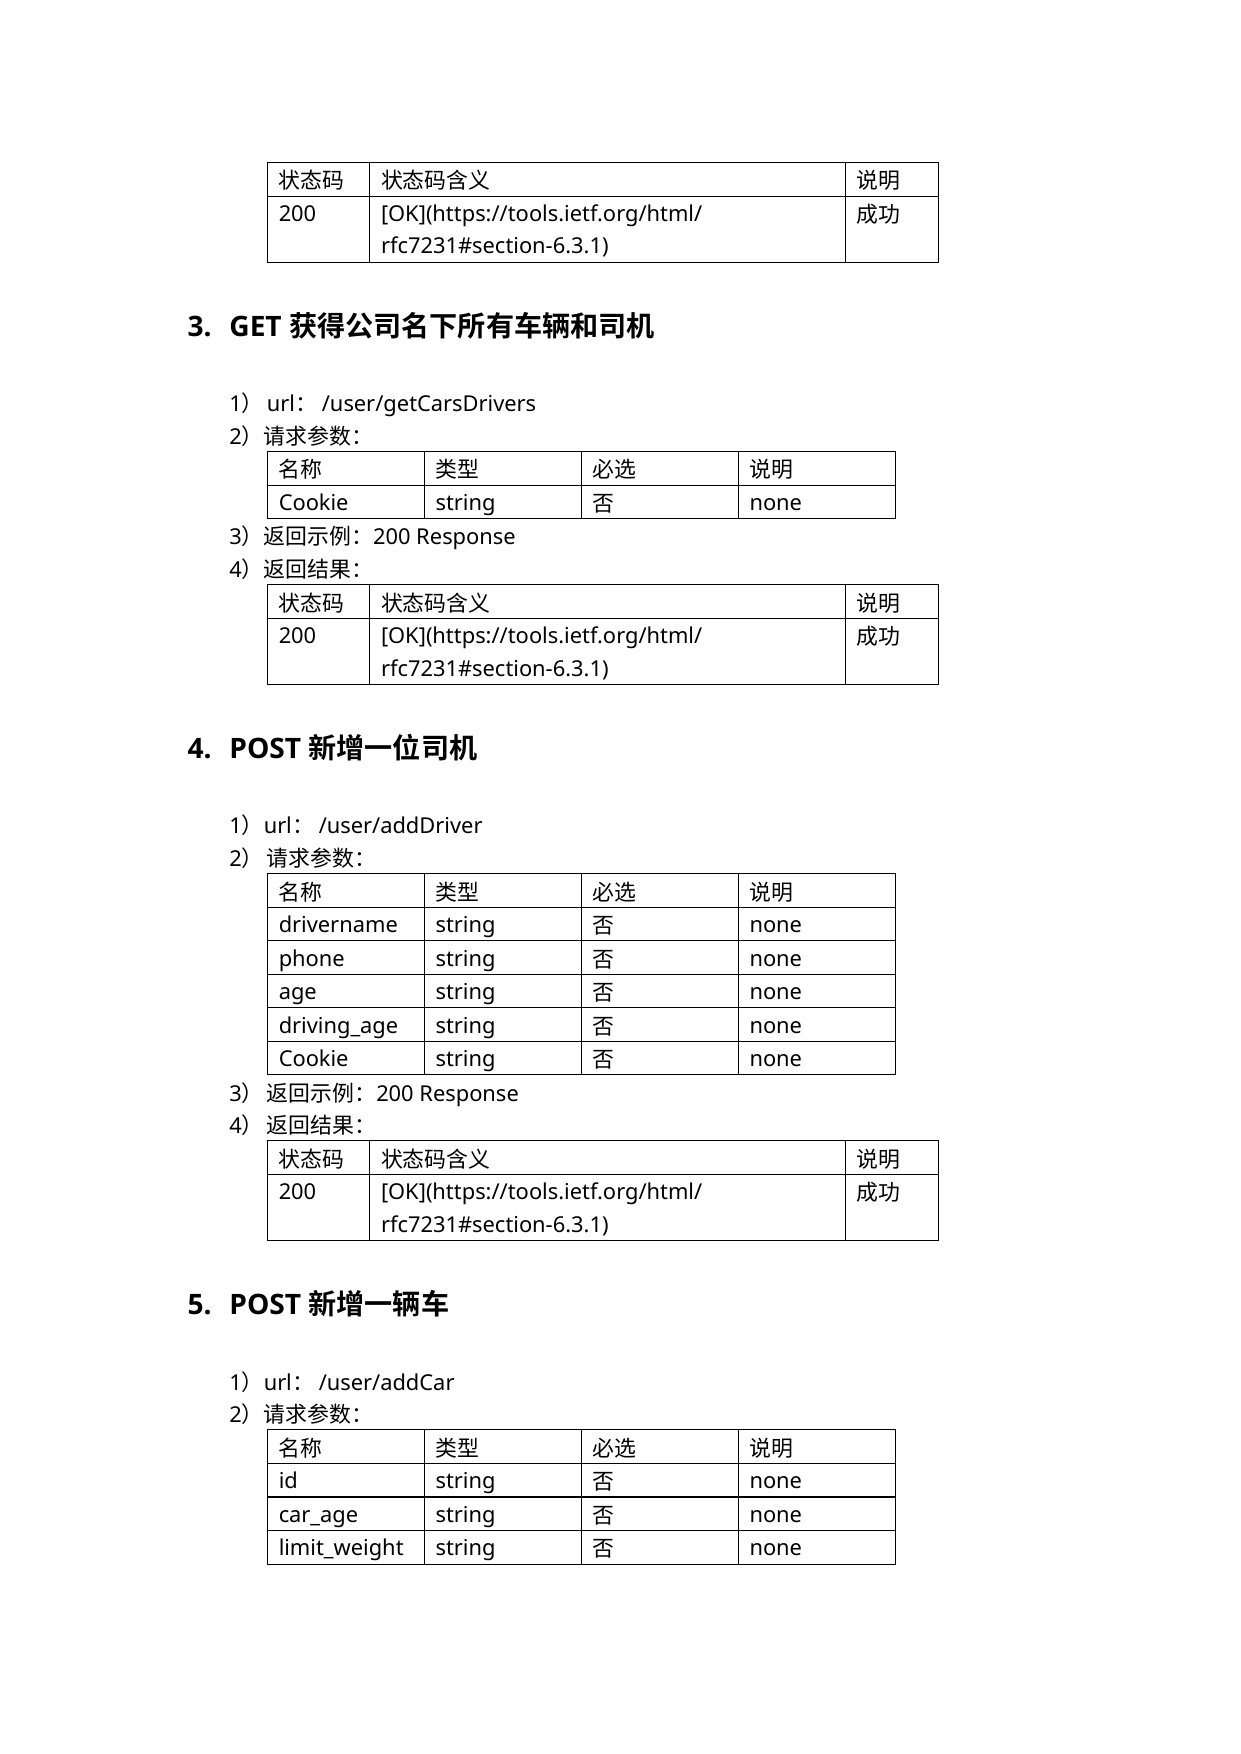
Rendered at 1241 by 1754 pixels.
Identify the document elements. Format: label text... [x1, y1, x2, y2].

table_cell car_age [268, 1498, 424, 1530]
table_header 名称 [268, 874, 424, 907]
table_header 状态码 [268, 1141, 369, 1174]
text 1）url： /user/addDriver [229, 808, 1053, 841]
table_cell string [425, 1008, 581, 1041]
subtitle POST 新增一辆车 [187, 1270, 1053, 1335]
table_cell 否 [582, 1042, 738, 1074]
table_cell none [739, 1498, 895, 1530]
table_cell string [425, 1042, 581, 1074]
subtitle GET 获得公司名下所有车辆和司机 [187, 292, 1053, 357]
table_cell [OK](https://tools.ietf.org/html/rfc7231#section-6.3.1) [370, 197, 845, 262]
table_cell string [425, 975, 581, 1007]
table_cell driving_age [268, 1008, 424, 1041]
table_header 说明 [739, 874, 895, 907]
table_header 类型 [425, 452, 581, 484]
table_cell none [739, 941, 895, 974]
table_header 状态码 [268, 163, 369, 196]
table_cell 否 [582, 908, 738, 940]
table_cell none [739, 1008, 895, 1041]
table_cell [OK](https://tools.ietf.org/html/rfc7231#section-6.3.1) [370, 619, 845, 684]
table_cell string [425, 1464, 581, 1496]
table_cell none [739, 486, 895, 518]
table_cell Cookie [268, 1042, 424, 1074]
table_cell drivername [268, 908, 424, 940]
table_cell string [425, 486, 581, 518]
text 4）返回结果： [229, 552, 1053, 584]
text 3）返回示例：200 Response [229, 519, 1053, 552]
table_cell none [739, 1531, 895, 1563]
table_header 说明 [846, 1141, 938, 1174]
table_header 名称 [268, 452, 424, 484]
table_header 必选 [582, 874, 738, 907]
list 请求参数： [229, 841, 1053, 873]
table_header 状态码 [268, 585, 369, 618]
table_cell 否 [582, 1008, 738, 1041]
table_cell 200 [268, 619, 369, 684]
list url： /user/getCarsDrivers [229, 386, 1053, 418]
table_header 类型 [425, 1430, 581, 1463]
table_cell 否 [582, 941, 738, 974]
table_cell phone [268, 941, 424, 974]
table_cell string [425, 1498, 581, 1530]
table_cell string [425, 941, 581, 974]
table_cell id [268, 1464, 424, 1496]
table_cell none [739, 1042, 895, 1074]
table_cell none [739, 1464, 895, 1496]
table_cell string [425, 1531, 581, 1563]
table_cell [370, 1175, 845, 1240]
table_cell 成功 [846, 197, 938, 262]
table_header 名称 [268, 1430, 424, 1463]
subtitle POST 新增一位司机 [187, 714, 1053, 779]
table_cell 200 [268, 197, 369, 262]
table_cell none [739, 908, 895, 940]
table_header 状态码含义 [370, 163, 845, 196]
text 2）请求参数： [229, 418, 1053, 451]
table_header 类型 [425, 874, 581, 907]
table_cell none [739, 975, 895, 1007]
table_cell 200 [268, 1175, 369, 1240]
list 返回示例：200 Response [229, 1075, 1053, 1108]
text 2）请求参数： [229, 1397, 1053, 1429]
text 1）url： /user/addCar [229, 1364, 1053, 1397]
table_cell limit_weight [268, 1531, 424, 1563]
table_cell string [425, 908, 581, 940]
table_cell 否 [582, 1464, 738, 1496]
table_header 说明 [846, 163, 938, 196]
list 返回结果： [229, 1108, 1053, 1140]
table_header 状态码含义 [370, 585, 845, 618]
table_header 说明 [739, 1430, 895, 1463]
table_cell 成功 [846, 619, 938, 684]
table_cell 成功 [846, 1175, 938, 1240]
table_header 必选 [582, 452, 738, 484]
table_cell 否 [582, 486, 738, 518]
table_cell 否 [582, 1531, 738, 1563]
table_header 状态码含义 [370, 1141, 845, 1174]
table_cell 否 [582, 975, 738, 1007]
table_header 说明 [846, 585, 938, 618]
table_header 必选 [582, 1430, 738, 1463]
table_header 说明 [739, 452, 895, 484]
table_cell Cookie [268, 486, 424, 518]
table_cell age [268, 975, 424, 1007]
table_cell 否 [582, 1498, 738, 1530]
